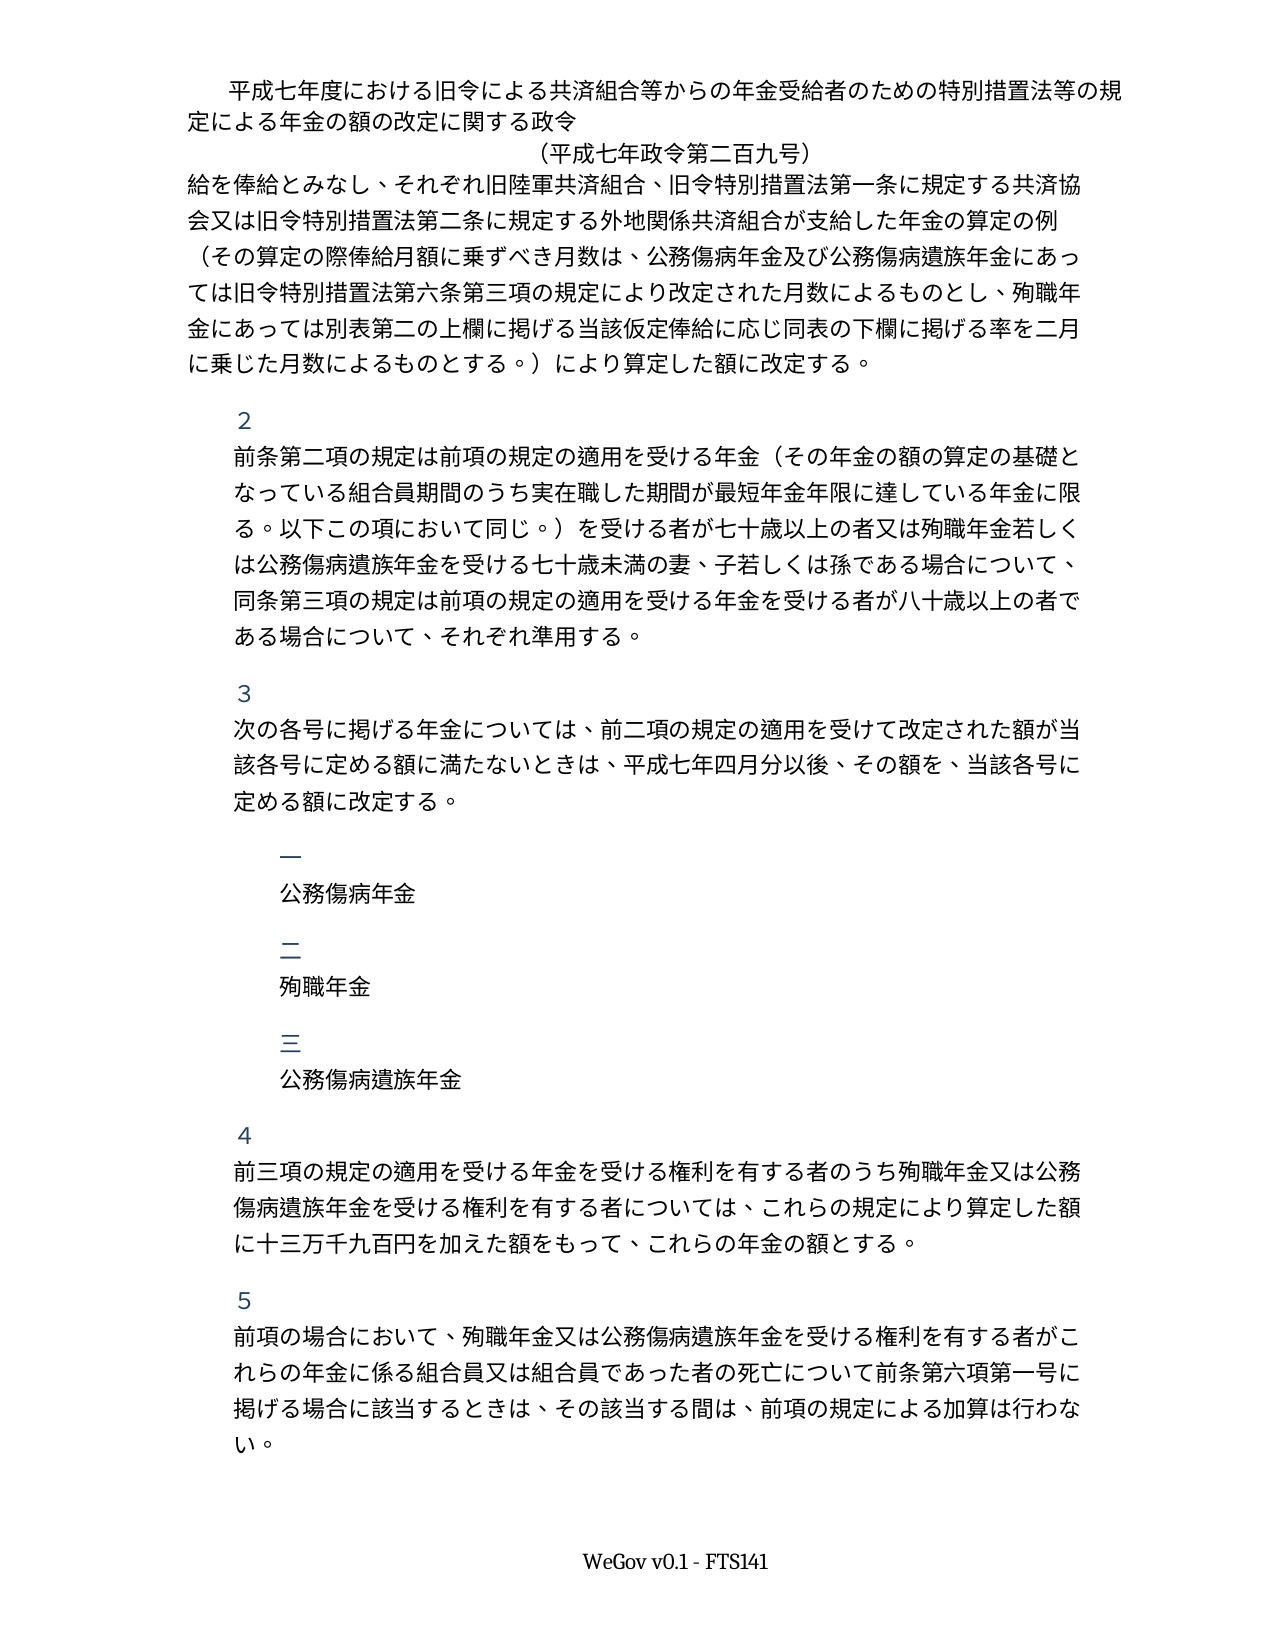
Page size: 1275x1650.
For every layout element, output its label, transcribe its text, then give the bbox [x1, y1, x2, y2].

text 公務傷病遺族年金 [279, 1063, 1087, 1095]
subtitle ４ [233, 1120, 1087, 1152]
subtitle 三 [279, 1028, 1087, 1059]
text 次の各号に掲げる年金については、前二項の規定の適用を受けて改定された額が当該各号に定める額に満たないときは、平成七年四月分以後、その額を、当該各号に定める額に改定する。 [233, 713, 1087, 817]
subtitle ２ [233, 405, 1087, 436]
subtitle 二 [279, 935, 1087, 966]
text 前項の場合において、殉職年金又は公務傷病遺族年金を受ける権利を有する者がこれらの年金に係る組合員又は組合員であった者の死亡について前条第六項第一号に掲げる場合に該当するときは、その該当する間は、前項の規定による加算は行わない。 [233, 1321, 1087, 1460]
text 殉職年金 [279, 971, 1087, 1002]
subtitle ３ [233, 678, 1087, 709]
subtitle 一 [279, 842, 1087, 873]
text 公務傷病年金 [279, 878, 1087, 909]
subtitle ５ [233, 1285, 1087, 1316]
text 前三項の規定の適用を受ける年金を受ける権利を有する者のうち殉職年金又は公務傷病遺族年金を受ける権利を有する者については、これらの規定により算定した額に十三万千九百円を加えた額をもって、これらの年金の額とする。 [233, 1156, 1087, 1259]
text 前条第二項の規定は前項の規定の適用を受ける年金（その年金の額の算定の基礎となっている組合員期間のうち実在職した期間が最短年金年限に達している年金に限る。以下この項において同じ。）を受ける者が七十歳以上の者又は殉職年金若しくは公務傷病遺族年金を受ける七十歳未満の妻、子若しくは孫である場合について、同条第三項の規定は前項の規定の適用を受ける年金を受ける者が八十歳以上の者である場合について、それぞれ準用する。 [233, 441, 1087, 652]
